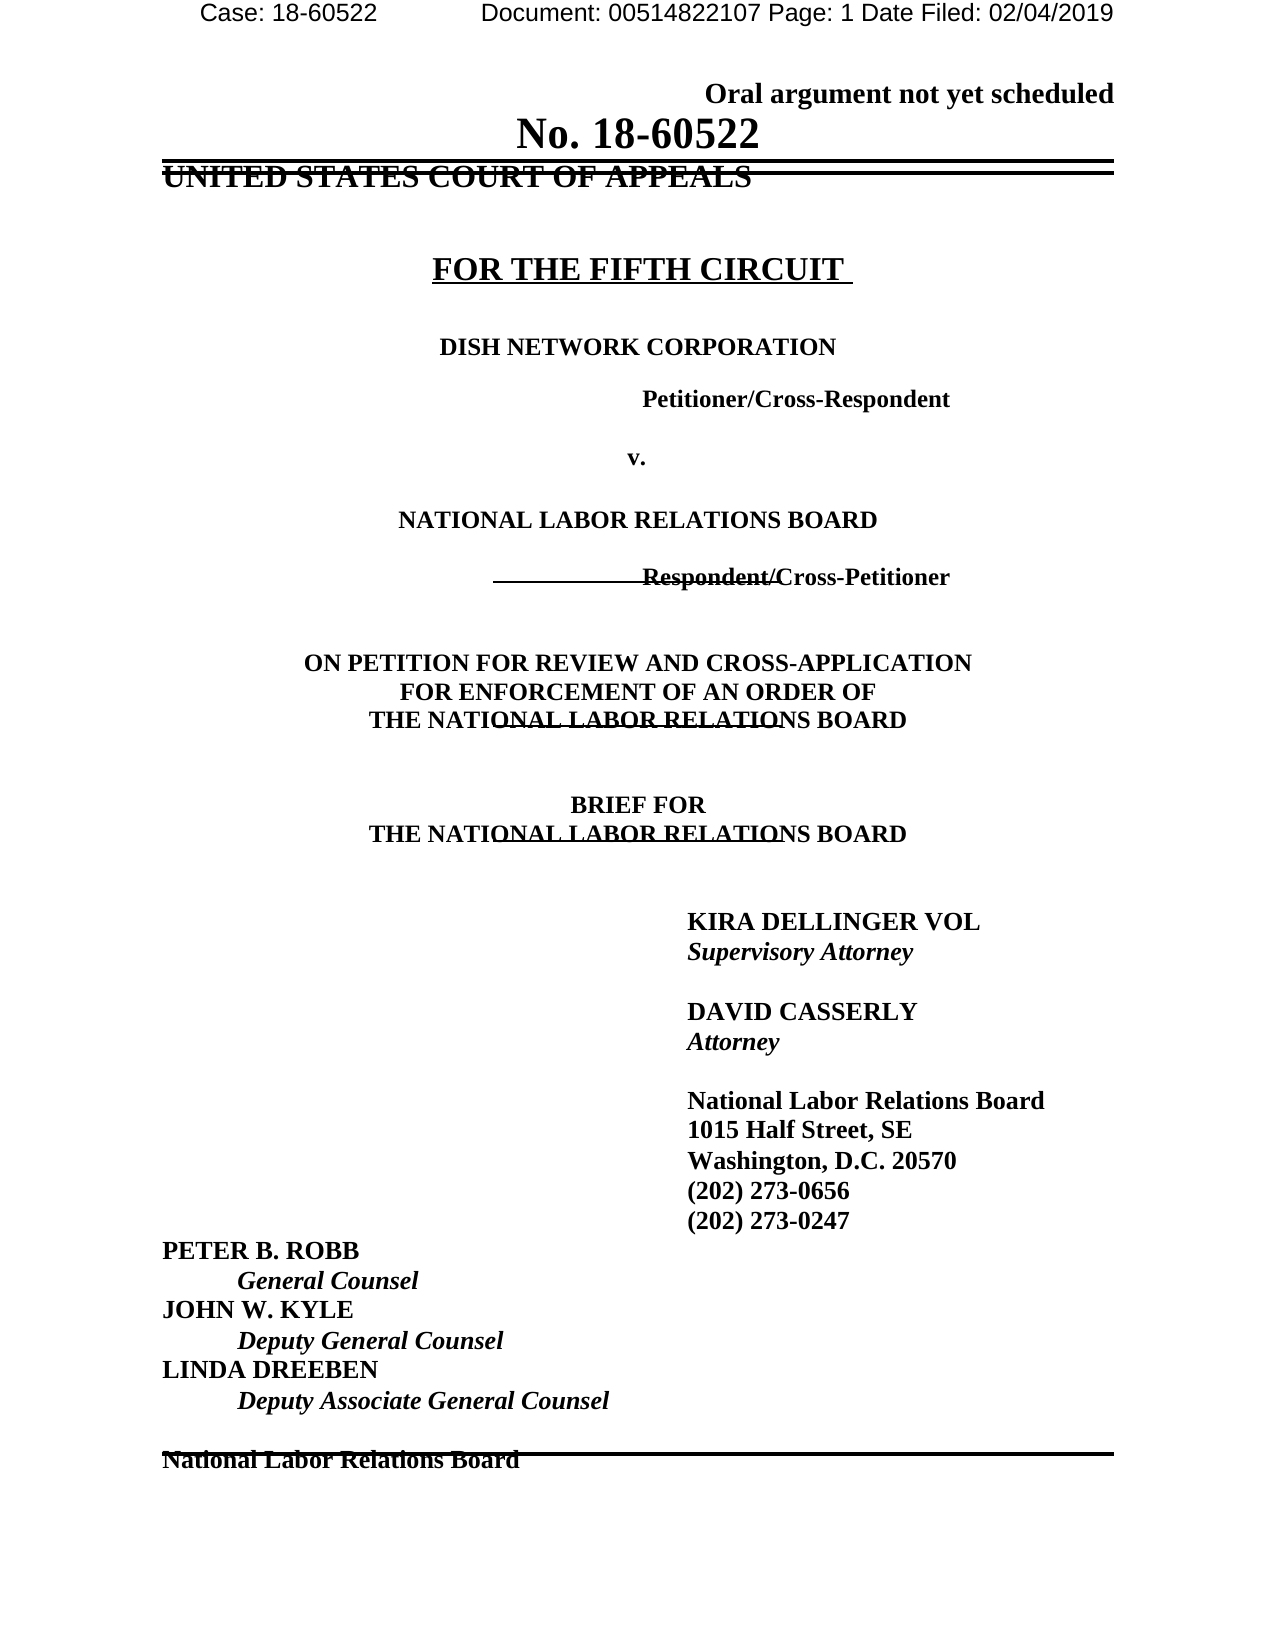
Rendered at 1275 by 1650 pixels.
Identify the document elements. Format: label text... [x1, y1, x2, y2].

text Case: 18-60522 Document: 00514822107 Page: 1 Date Filed: 02/04/2019 [199, 0, 1114, 27]
text (202) 273-0247 [687, 1205, 1114, 1235]
text BRIEF FOR [162, 791, 1114, 820]
text ON PETITION FOR REVIEW AND CROSS-APPLICATION [162, 649, 1114, 677]
text Respondent/Cross-Petitioner [642, 563, 1114, 591]
text Deputy General Counsel [237, 1326, 1114, 1355]
text THE NATIONAL LABOR RELATIONS BOARD [162, 706, 1114, 735]
text (202) 273-0656 [687, 1175, 1114, 1205]
text No. 18-60522 [162, 112, 1114, 157]
text PETER B. ROBB [162, 1235, 1114, 1265]
text Oral argument not yet scheduled [162, 76, 1114, 110]
text JOHN W. KYLE [162, 1295, 1114, 1325]
text Deputy Associate General Counsel [237, 1386, 1114, 1415]
text DAVID CASSERLY Attorney [687, 996, 919, 1056]
text National Labor Relations Board [687, 1085, 1114, 1115]
text DISH NETWORK CORPORATION [162, 333, 1114, 362]
text UNITED STATES COURT OF APPEALS FOR THE FIFTH CIRCUIT [162, 212, 1114, 288]
text KIRA DELLINGER VOL Supervisory Attorney [687, 906, 987, 966]
text 1015 Half Street, SE [687, 1115, 1114, 1145]
text NATIONAL LABOR RELATIONS BOARD [162, 506, 1114, 534]
text National Labor Relations Board [162, 1456, 1114, 1474]
text THE NATIONAL LABOR RELATIONS BOARD [162, 820, 1114, 848]
text Washington, D.C. 20570 [687, 1145, 1114, 1175]
text General Counsel [237, 1266, 1114, 1295]
text Petitioner/Cross-Respondent v. [627, 362, 957, 477]
text FOR ENFORCEMENT OF AN ORDER OF [162, 678, 1114, 706]
text LINDA DREEBEN [162, 1355, 1114, 1385]
